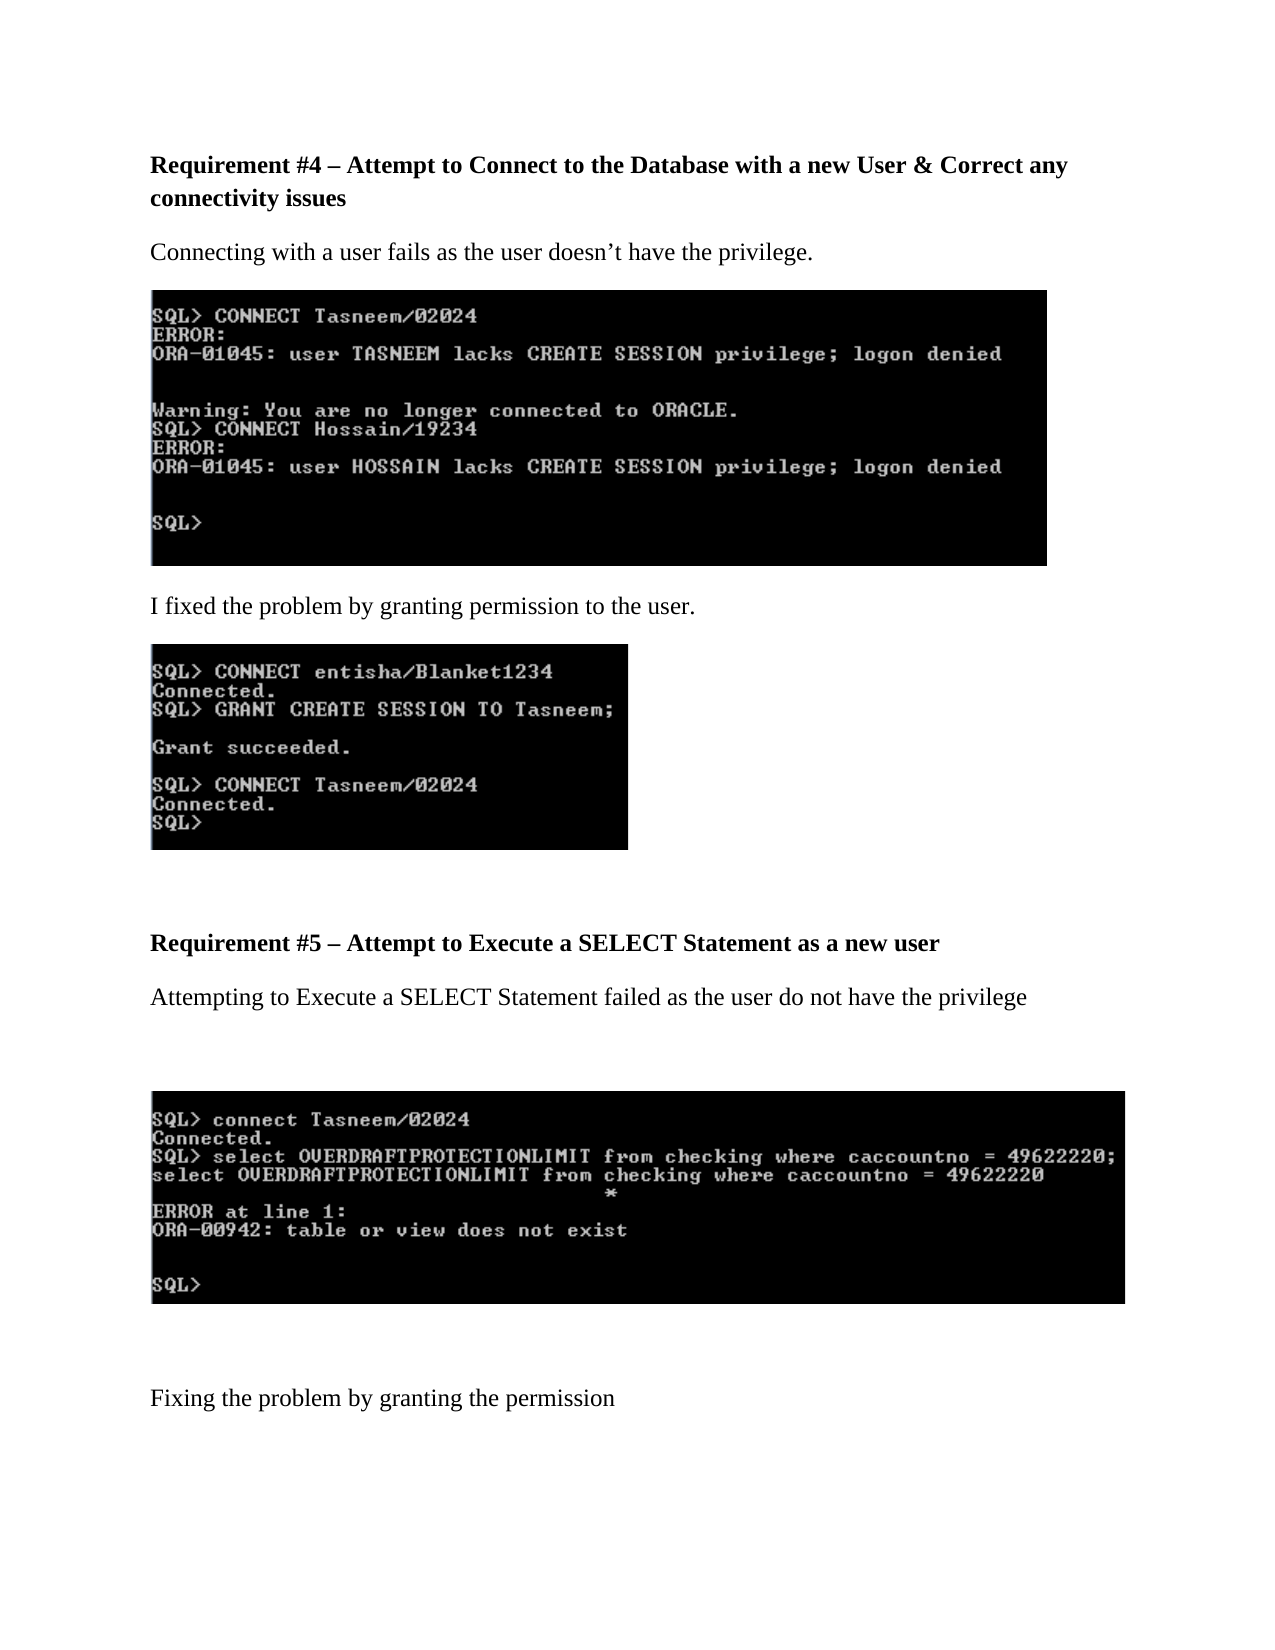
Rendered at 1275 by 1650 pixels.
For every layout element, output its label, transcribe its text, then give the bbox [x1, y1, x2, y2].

picture [150, 290, 1047, 566]
text Fixing the problem by granting the permission [150, 1383, 1125, 1411]
text Attempting to Execute a SELECT Statement failed as the user do not have the privilege [150, 982, 1125, 1011]
picture [150, 644, 629, 850]
picture [150, 1091, 1125, 1304]
text Requirement #5 – Attempt to Execute a SELECT Statement as a new user [150, 928, 1125, 957]
text Connecting with a user fails as the user doesn’t have the privilege. [150, 237, 1125, 266]
text I fixed the problem by granting permission to the user. [150, 591, 1125, 619]
text Requirement #4 – Attempt to Connect to the Database with a new User & Correct any connectivity issues [150, 150, 1125, 212]
